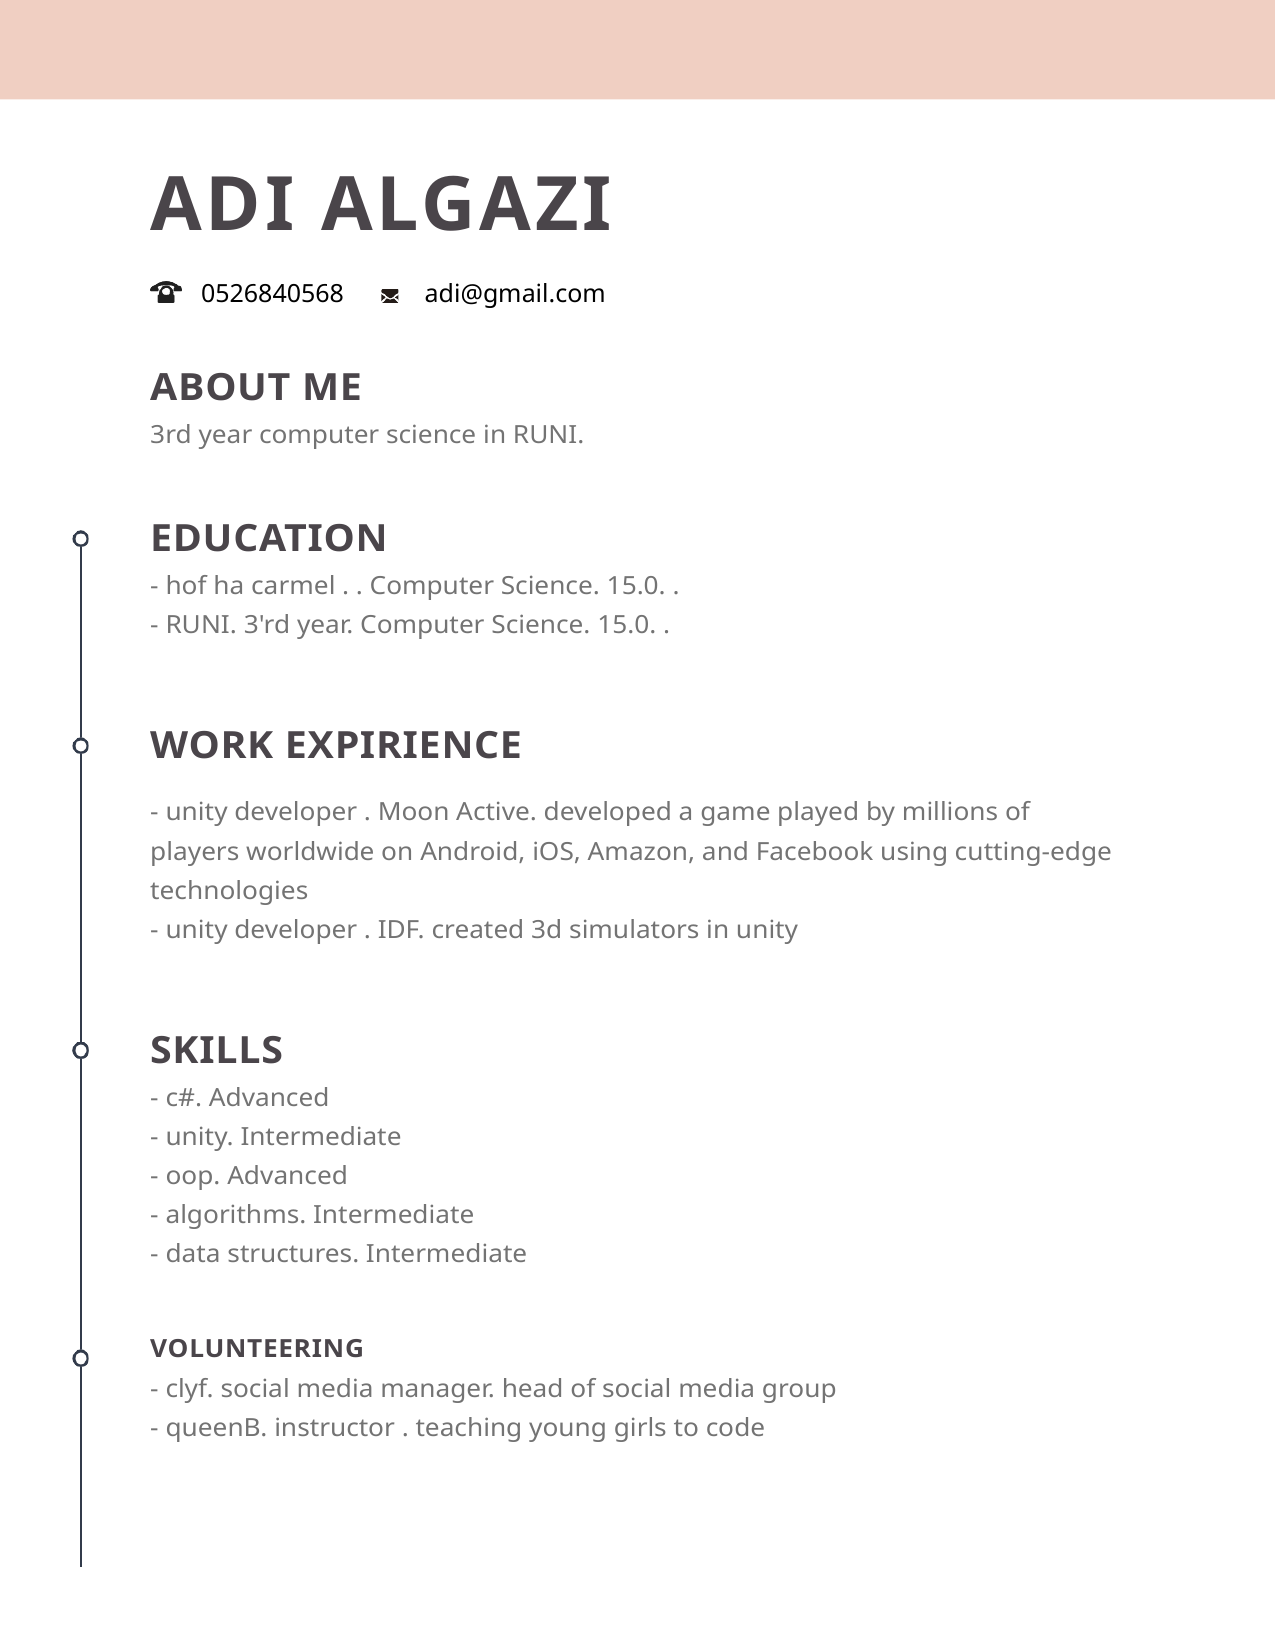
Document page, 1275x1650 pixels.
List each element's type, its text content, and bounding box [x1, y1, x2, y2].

picture [381, 289, 399, 303]
text 0526840568 adi@gmail.com [150, 276, 1125, 310]
text EDUCATION - hof ha carmel . . Computer Science. 15.0. . - RUNI. 3'rd year. Computer Science. 15.0. . [150, 512, 1125, 641]
text VOLUNTEERING - clyf. social media manager. head of social media group - queenB. instructor . teaching young girls to code [150, 1331, 1125, 1483]
title ADI ALGAZI [150, 150, 1125, 252]
picture [72, 1349, 89, 1367]
text SKILLS - c#. Advanced - unity. Intermediate - oop. Advanced - algorithms. Intermediate - data structures. Intermediate [150, 1023, 1125, 1309]
picture [150, 281, 182, 303]
picture [72, 1042, 89, 1059]
text - unity developer . Moon Active. developed a game played by millions of players worldwide on Android, iOS, Amazon, and Facebook using cutting-edge technologies - unity developer . IDF. created 3d simulators in unity [150, 794, 1125, 946]
text ABOUT ME 3rd year computer science in RUNI. [150, 361, 1125, 490]
picture [72, 530, 89, 547]
text WORK EXPIRIENCE [150, 719, 1125, 770]
picture [72, 737, 89, 754]
